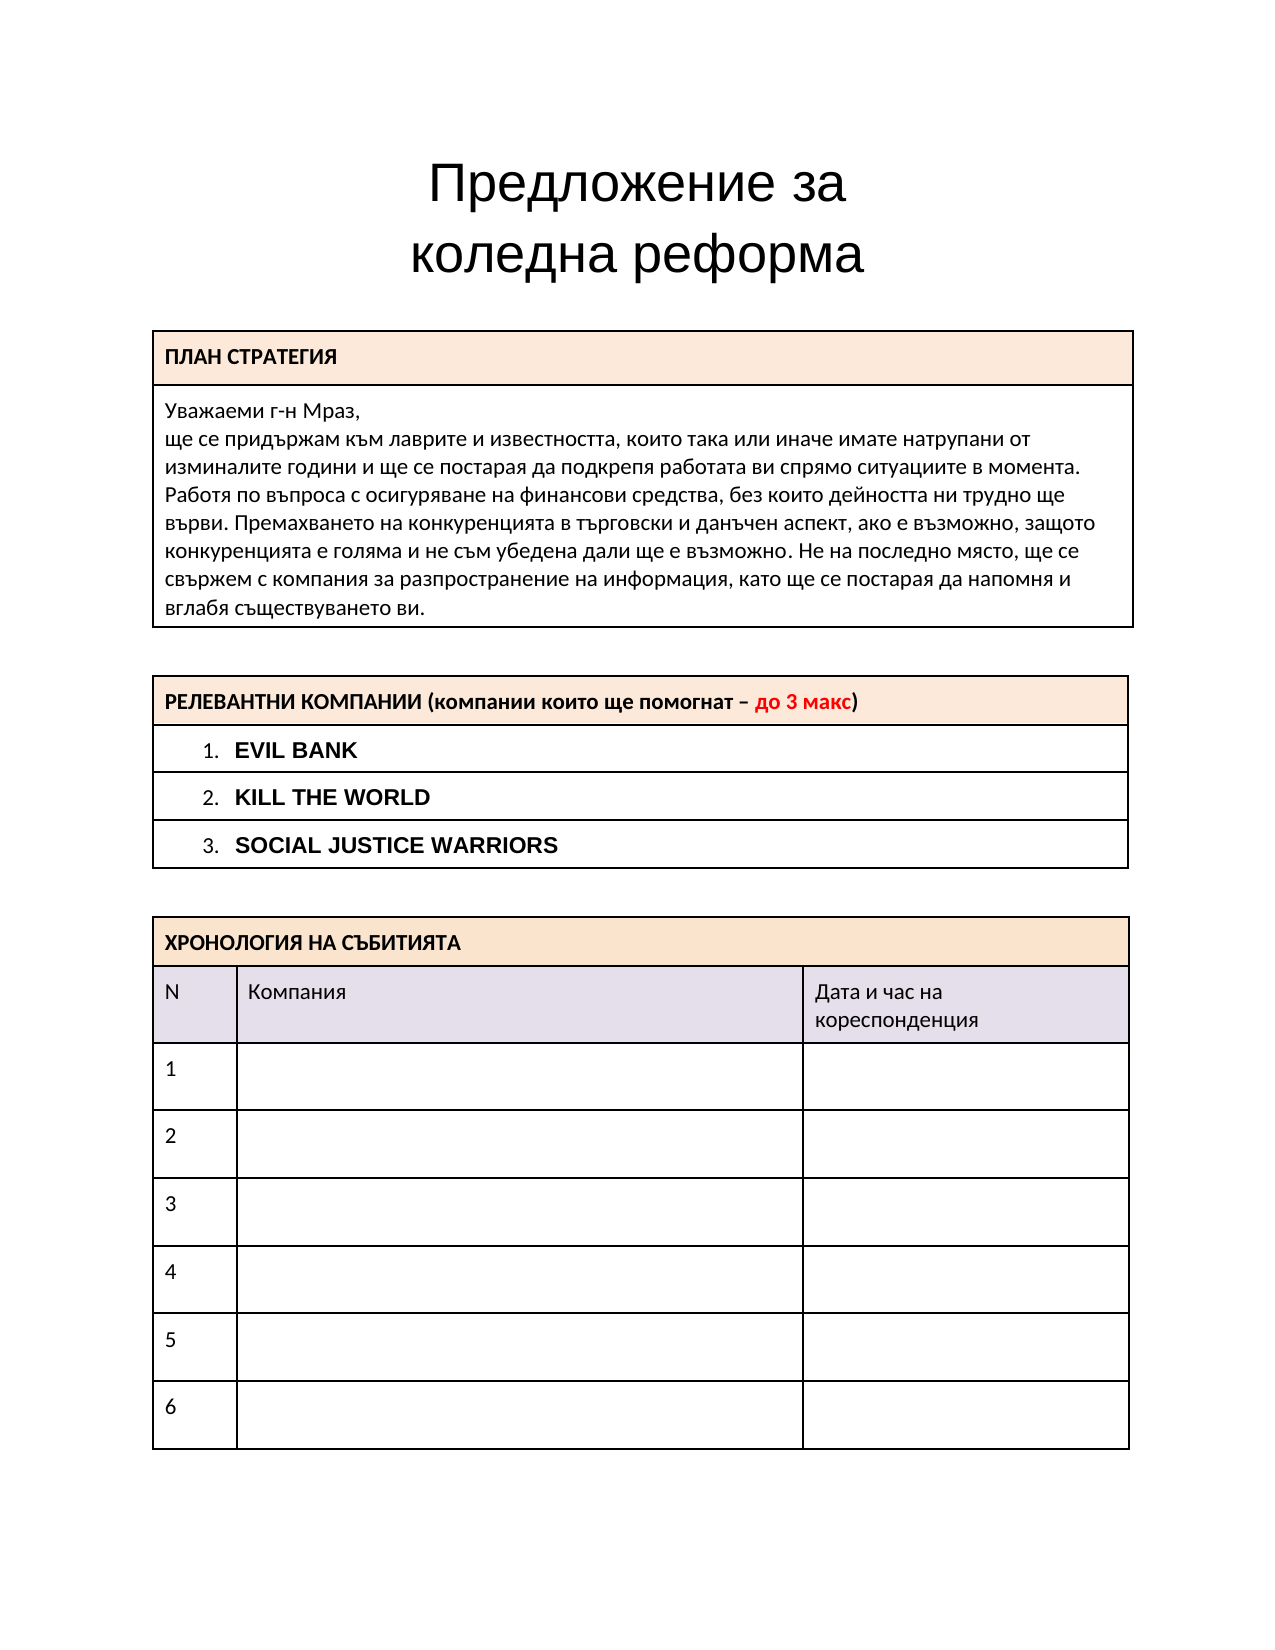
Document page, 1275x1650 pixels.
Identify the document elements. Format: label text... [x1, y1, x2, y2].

table_cell 2. KILL THE WORLD [154, 773, 1127, 818]
table_cell Дата и час на кореспонденция [804, 967, 1128, 1042]
table_header ПЛАН СТРАТЕГИЯ [154, 332, 1132, 384]
table_cell 2 [154, 1111, 236, 1177]
table_cell [238, 1314, 802, 1380]
table_cell [238, 1044, 802, 1109]
text Предложение за коледна реформа [410, 150, 866, 284]
table_cell [804, 1179, 1128, 1244]
table_cell [238, 1247, 802, 1312]
table_cell 6 [154, 1382, 236, 1447]
table_cell [238, 1179, 802, 1244]
table_header ХРОНОЛОГИЯ НА СЪБИТИЯТА [154, 918, 1128, 965]
table_cell [804, 1247, 1128, 1312]
table_cell 3. SOCIAL JUSTICE WARRIORS [154, 821, 1127, 867]
table_cell [238, 1111, 802, 1177]
table_cell 1. EVIL BANK [154, 726, 1127, 771]
table_cell [238, 1382, 802, 1447]
table_cell N [154, 967, 236, 1042]
table_cell [804, 1044, 1128, 1109]
table_cell Уважаеми г-н Мраз, ще се придържам към лаврите и известността, които така или иначе имате натрупани от изминалите години и ще се постарая да подкрепя работата ви спрямо ситуациите в момента. Работя по въпроса с осигуряване на финансови средства, без които дейността ни трудно ще върви. Премахването на конкуренцията в търговски и данъчен аспект, ако е възможно, защото конкуренцията е голяма и не съм убедена дали ще е възможно. Не на последно място, ще се свържем с компания за разпространение на информация, като ще се постарая да напомня и вглабя съществуването ви. [154, 386, 1132, 626]
table_header РЕЛЕВАНТНИ КОМПАНИИ (компании които ще помогнат – до 3 макс) [154, 677, 1127, 723]
table_cell Компания [238, 967, 802, 1042]
table_cell 3 [154, 1179, 236, 1244]
table_cell 1 [154, 1044, 236, 1109]
table_cell [804, 1111, 1128, 1177]
table_cell 5 [154, 1314, 236, 1380]
table_cell 4 [154, 1247, 236, 1312]
table_cell [804, 1314, 1128, 1380]
table_cell [804, 1382, 1128, 1447]
